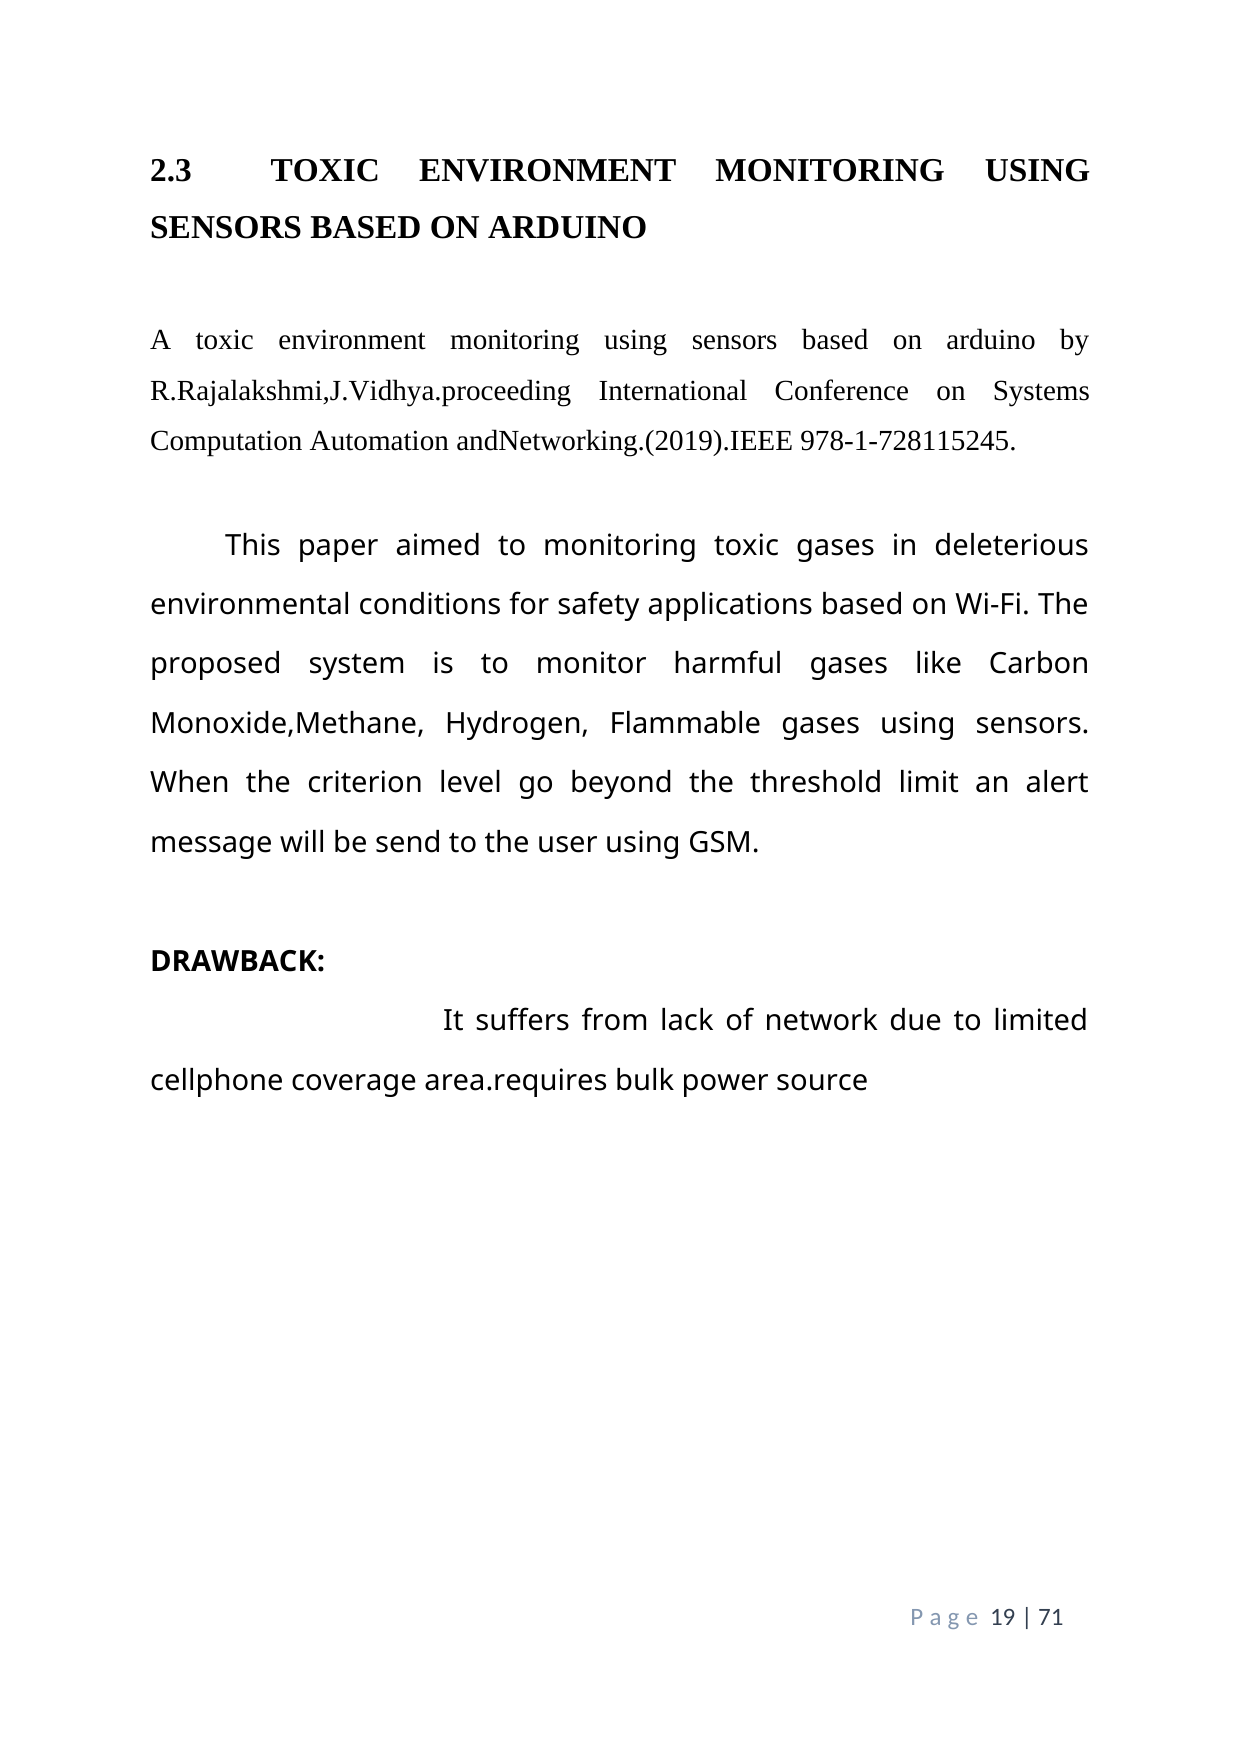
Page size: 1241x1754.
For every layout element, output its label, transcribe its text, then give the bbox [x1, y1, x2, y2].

text It suffers from lack of network due to limited cellphone coverage area.requires bulk power source [150, 999, 1090, 1099]
text A toxic environment monitoring using sensors based on arduino by R.Rajalakshmi,J.Vidhya.proceeding International Conference on Systems Computation Automation andNetworking.(2019).IEEE 978-1-728115245. [150, 322, 1090, 457]
text This paper aimed to monitoring toxic gases in deleterious environmental conditions for safety applications based on Wi-Fi. The proposed system is to monitor harmful gases like Carbon Monoxide,Methane, Hydrogen, Flammable gases using sensors. When the criterion level go beyond the threshold limit an alert message will be send to the user using GSM. [150, 524, 1090, 861]
text 2.3 TOXIC ENVIRONMENT MONITORING USING SENSORS BASED ON ARDUINO [150, 150, 1090, 246]
text DRAWBACK: [150, 940, 1090, 980]
